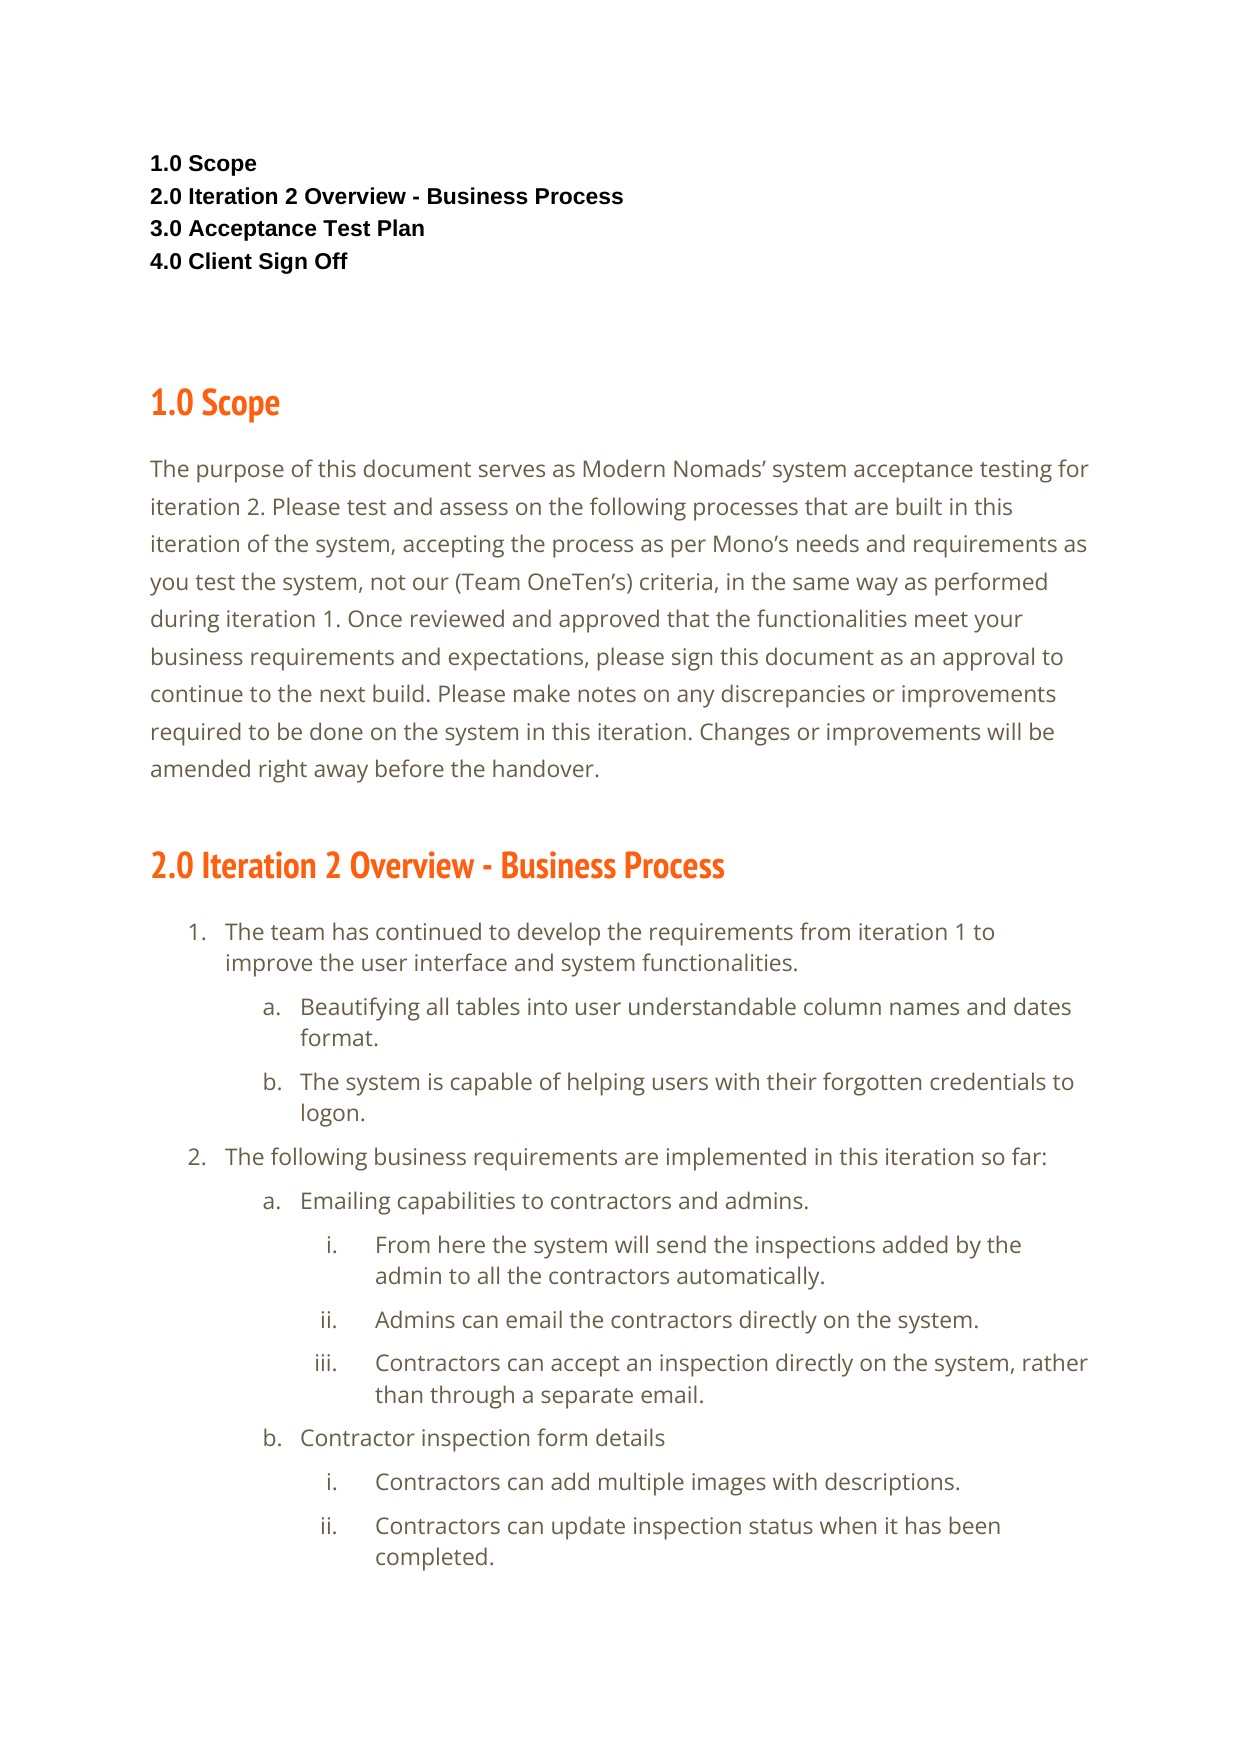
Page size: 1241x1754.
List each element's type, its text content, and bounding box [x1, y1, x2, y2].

text The purpose of this document serves as Modern Nomads’ system acceptance testing for iteration 2. Please test and assess on the following processes that are built in this iteration of the system, accepting the process as per Mono’s needs and requirements as you test the system, not our (Team OneTen’s) criteria, in the same way as performed during iteration 1. Once reviewed and approved that the functionalities meet your business requirements and expectations, please sign this document as an approval to continue to the next build. Please make notes on any discrepancies or improvements required to be done on the system in this iteration. Changes or improvements will be amended right away before the handover. [150, 453, 1090, 784]
list Contractors can accept an inspection directly on the system, rather than through a separate email. [337, 1347, 1090, 1410]
subtitle 2.0 Iteration 2 Overview - Business Process [150, 841, 1090, 889]
list The following business requirements are implemented in this iteration so far: [187, 1141, 1090, 1172]
list Contractor inspection form details [262, 1422, 1090, 1453]
list Emailing capabilities to contractors and admins. [262, 1185, 1090, 1216]
list Contractors can update inspection status when it has been completed. [337, 1510, 1090, 1572]
list Admins can email the contractors directly on the system. [337, 1303, 1090, 1335]
list The system is capable of helping users with their forgotten credentials to logon. [262, 1066, 1090, 1128]
subtitle 1.0 Scope [150, 377, 1090, 426]
list The team has continued to develop the requirements from iteration 1 to improve the user interface and system functionalities. [187, 916, 1090, 978]
list From here the system will send the inspections added by the admin to all the contractors automatically. [337, 1228, 1090, 1291]
list Beautifying all tables into user understandable column names and dates format. [262, 991, 1090, 1053]
list Contractors can add multiple images with descriptions. [337, 1466, 1090, 1497]
